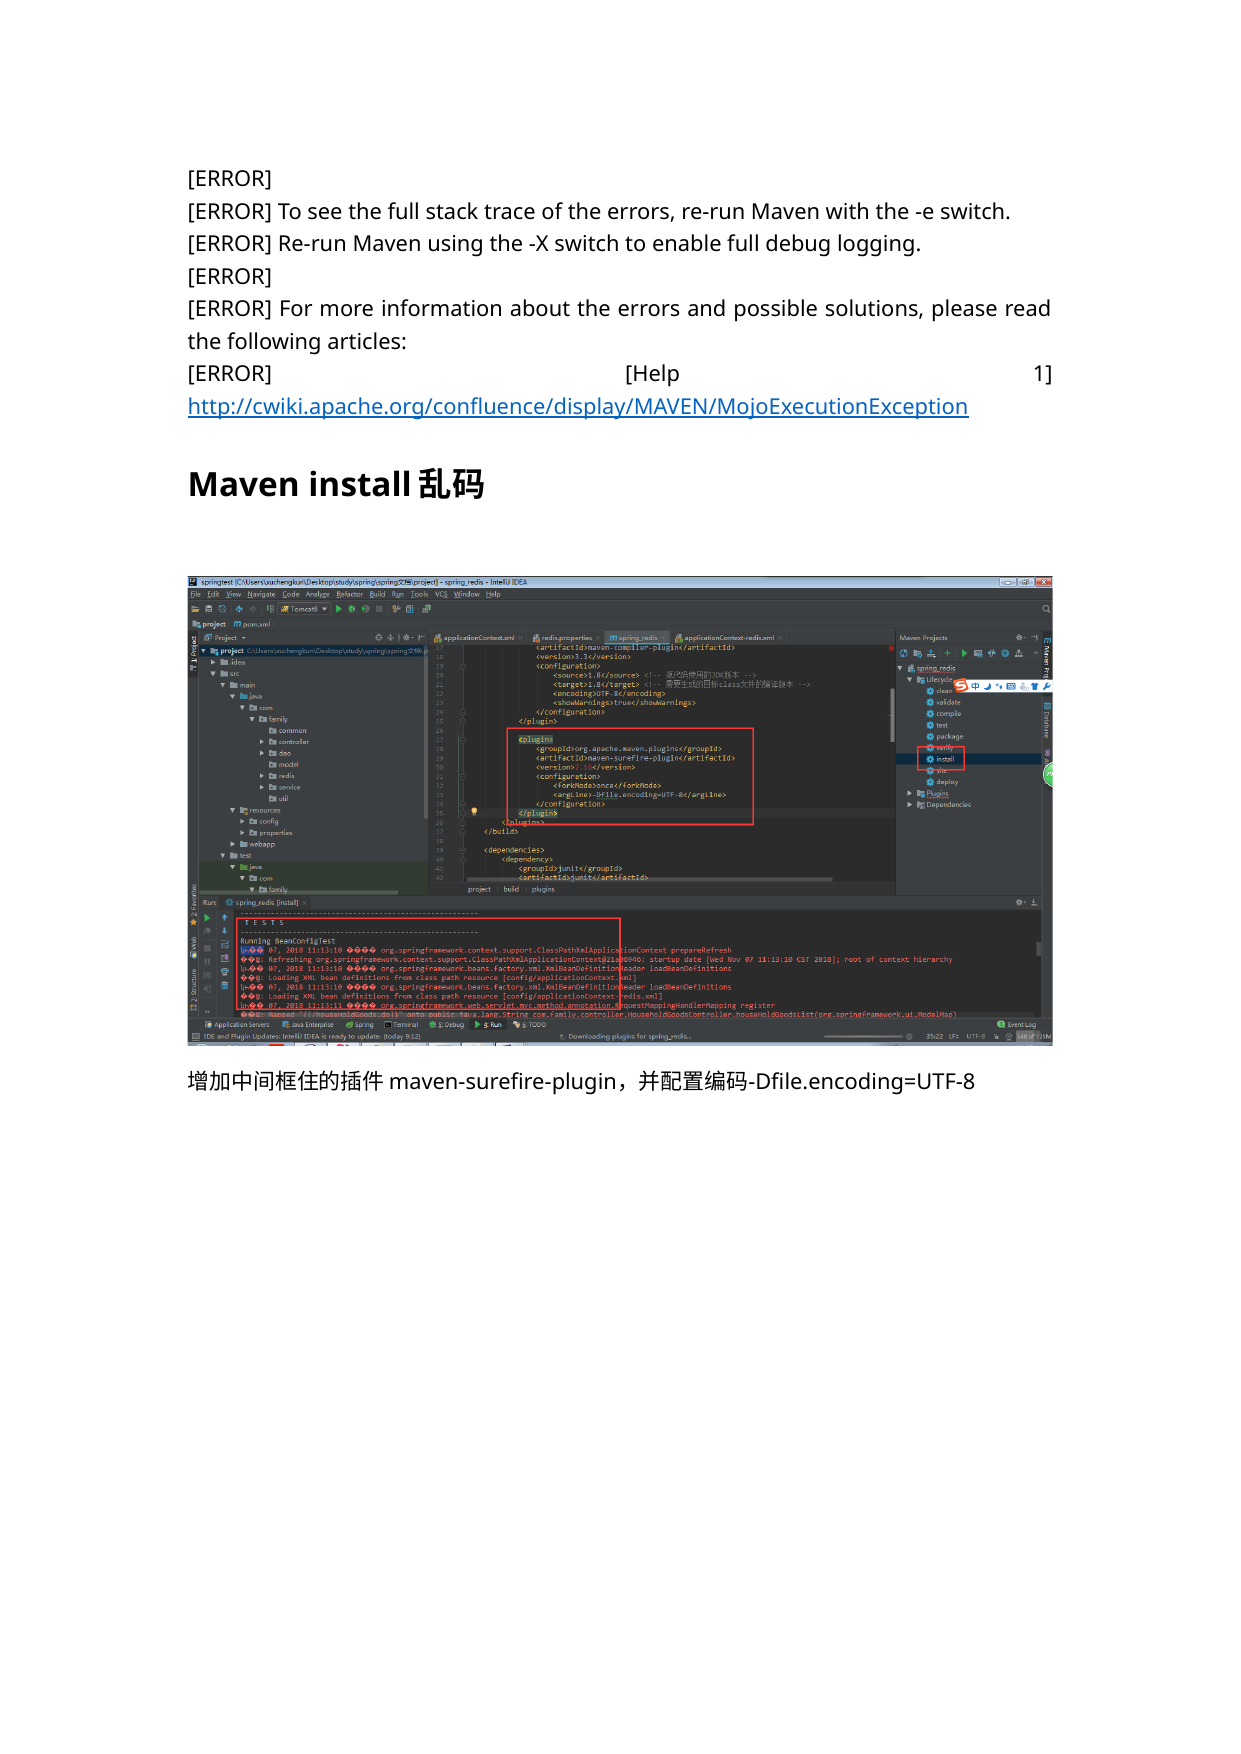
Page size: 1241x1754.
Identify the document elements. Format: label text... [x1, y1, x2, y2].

text [ERROR] [187, 259, 1053, 292]
subtitle Maven install乱码 [187, 449, 1053, 514]
text [ERROR] [Help 1] http://cwiki.apache.org/confluence/display/MAVEN/MojoExecutionException [187, 357, 1053, 422]
text [ERROR] To see the full stack trace of the errors, re-run Maven with the -e switch. [187, 194, 1053, 227]
text [ERROR] [187, 162, 1053, 194]
picture [187, 576, 1053, 1046]
text [ERROR] Re-run Maven using the -X switch to enable full debug logging. [187, 227, 1053, 259]
text 增加中间框住的插件maven-surefire-plugin，并配置编码-Dfile.encoding=UTF-8 [187, 1064, 1053, 1096]
text [ERROR] For more information about the errors and possible solutions, please read the following articles: [187, 292, 1053, 357]
